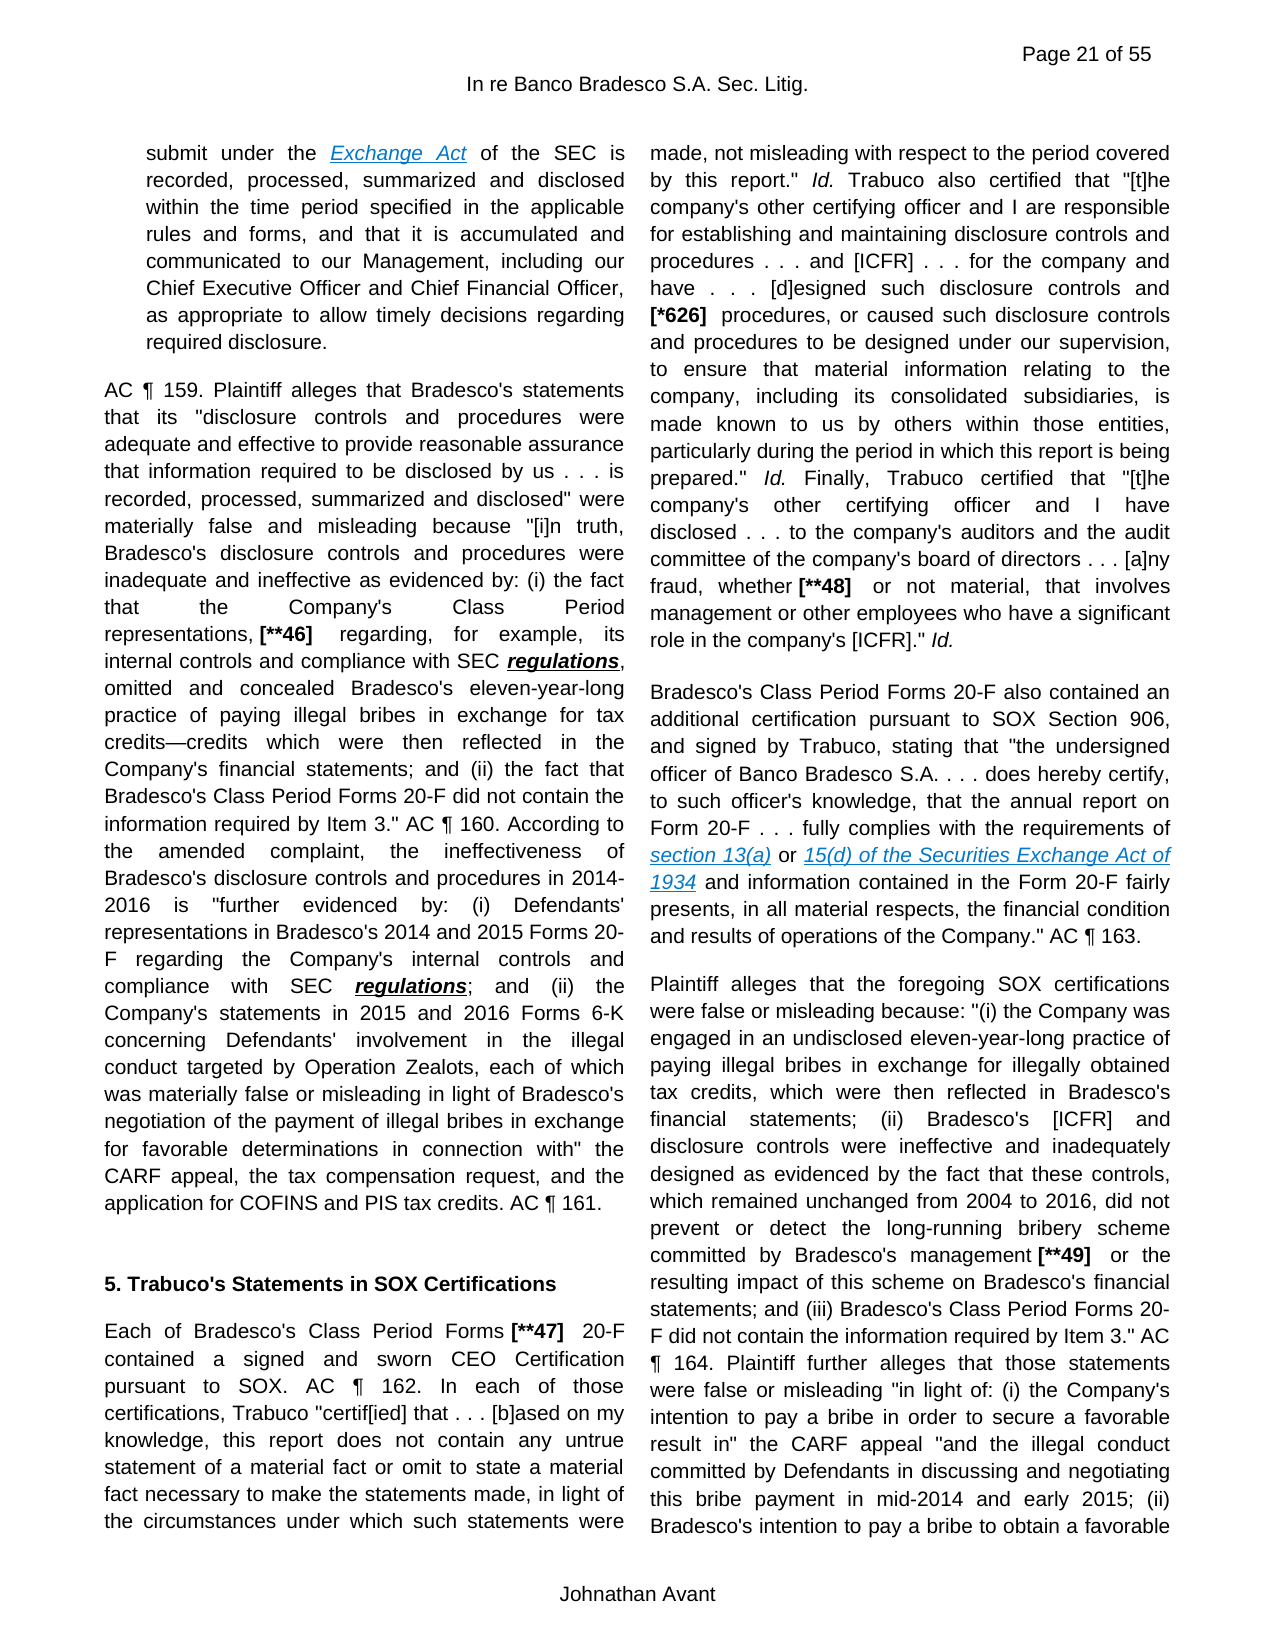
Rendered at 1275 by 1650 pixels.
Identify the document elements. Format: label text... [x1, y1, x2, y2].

text Bradesco's Class Period Forms 20-F also contained an additional certification pursuant to SOX Section 906, and signed by Trabuco, stating that "the undersigned officer of Banco Bradesco S.A. . . . does hereby certify, to such officer's knowledge, that the annual report on Form 20-F . . . fully complies with the requirements of section 13(a) or 15(d) of the Securities Exchange Act of 1934 and information contained in the Form 20-F fairly presents, in all material respects, the financial condition and results of operations of the Company." AC ¶ 163. [650, 677, 1171, 948]
text Each of Bradesco's Class Period Forms [**47] 20-F contained a signed and sworn CEO Certification pursuant to SOX. AC ¶ 162. In each of those certifications, Trabuco "certif[ied] that . . . [b]ased on my knowledge, this report does not contain any untrue statement of a material fact or omit to state a material fact necessary to make the statements made, in light of the circumstances under which such statements were made, not misleading with respect to the period covered by this report." Id. Trabuco also certified that "[t]he company's other certifying officer and I are responsible for establishing and maintaining disclosure controls and procedures . . . and [ICFR] . . . for the company and have . . . [d]esigned such disclosure controls and [*626] procedures, or caused such disclosure controls and procedures to be designed under our supervision, to ensure that material information relating to the company, including its consolidated subsidiaries, is made known to us by others within those entities, particularly during the period in which this report is being prepared." Id. Finally, Trabuco certified that "[t]he company's other certifying officer and I have disclosed . . . to the company's auditors and the audit committee of the company's board of directors . . . [a]ny fraud, whether [**48] or not material, that involves management or other employees who have a significant role in the company's [ICFR]." Id. [650, 137, 1171, 652]
text AC ¶ 159. Plaintiff alleges that Bradesco's statements that its "disclosure controls and procedures were adequate and effective to provide reasonable assurance that information required to be disclosed by us . . . is recorded, processed, summarized and disclosed" were materially false and misleading because "[i]n truth, Bradesco's disclosure controls and procedures were inadequate and ineffective as evidenced by: (i) the fact that the Company's Class Period representations, [**46] regarding, for example, its internal controls and compliance with SEC regulations, omitted and concealed Bradesco's eleven-year-long practice of paying illegal bribes in exchange for tax credits—credits which were then reflected in the Company's financial statements; and (ii) the fact that Bradesco's Class Period Forms 20-F did not contain the information required by Item 3." AC ¶ 160. According to the amended complaint, the ineffectiveness of Bradesco's disclosure controls and procedures in 2014-2016 is "further evidenced by: (i) Defendants' representations in Bradesco's 2014 and 2015 Forms 20-F regarding the Company's internal controls and compliance with SEC regulations; and (ii) the Company's statements in 2015 and 2016 Forms 6-K concerning Defendants' involvement in the illegal conduct targeted by Operation Zealots, each of which was materially false or misleading in light of Bradesco's negotiation of the payment of illegal bribes in exchange for favorable determinations in connection with" the CARF appeal, the tax compensation request, and the application for COFINS and PIS tax credits. AC ¶ 161. [104, 375, 625, 1214]
text 5. Trabuco's Statements in SOX Certifications [104, 1239, 625, 1295]
text Each of Bradesco's Class Period Forms [**47] 20-F contained a signed and sworn CEO Certification pursuant to SOX. AC ¶ 162. In each of those certifications, Trabuco "certif[ied] that . . . [b]ased on my knowledge, this report does not contain any untrue statement of a material fact or omit to state a material fact necessary to make the statements made, in light of the circumstances under which such statements were made, not misleading with respect to the period covered by this report." Id. Trabuco also certified that "[t]he company's other certifying officer and I are responsible for establishing and maintaining disclosure controls and procedures . . . and [ICFR] . . . for the company and have . . . [d]esigned such disclosure controls and [*626] procedures, or caused such disclosure controls and procedures to be designed under our supervision, to ensure that material information relating to the company, including its consolidated subsidiaries, is made known to us by others within those entities, particularly during the period in which this report is being prepared." Id. Finally, Trabuco certified that "[t]he company's other certifying officer and I have disclosed . . . to the company's auditors and the audit committee of the company's board of directors . . . [a]ny fraud, whether [**48] or not material, that involves management or other employees who have a significant role in the company's [ICFR]." Id. [104, 1316, 625, 1533]
